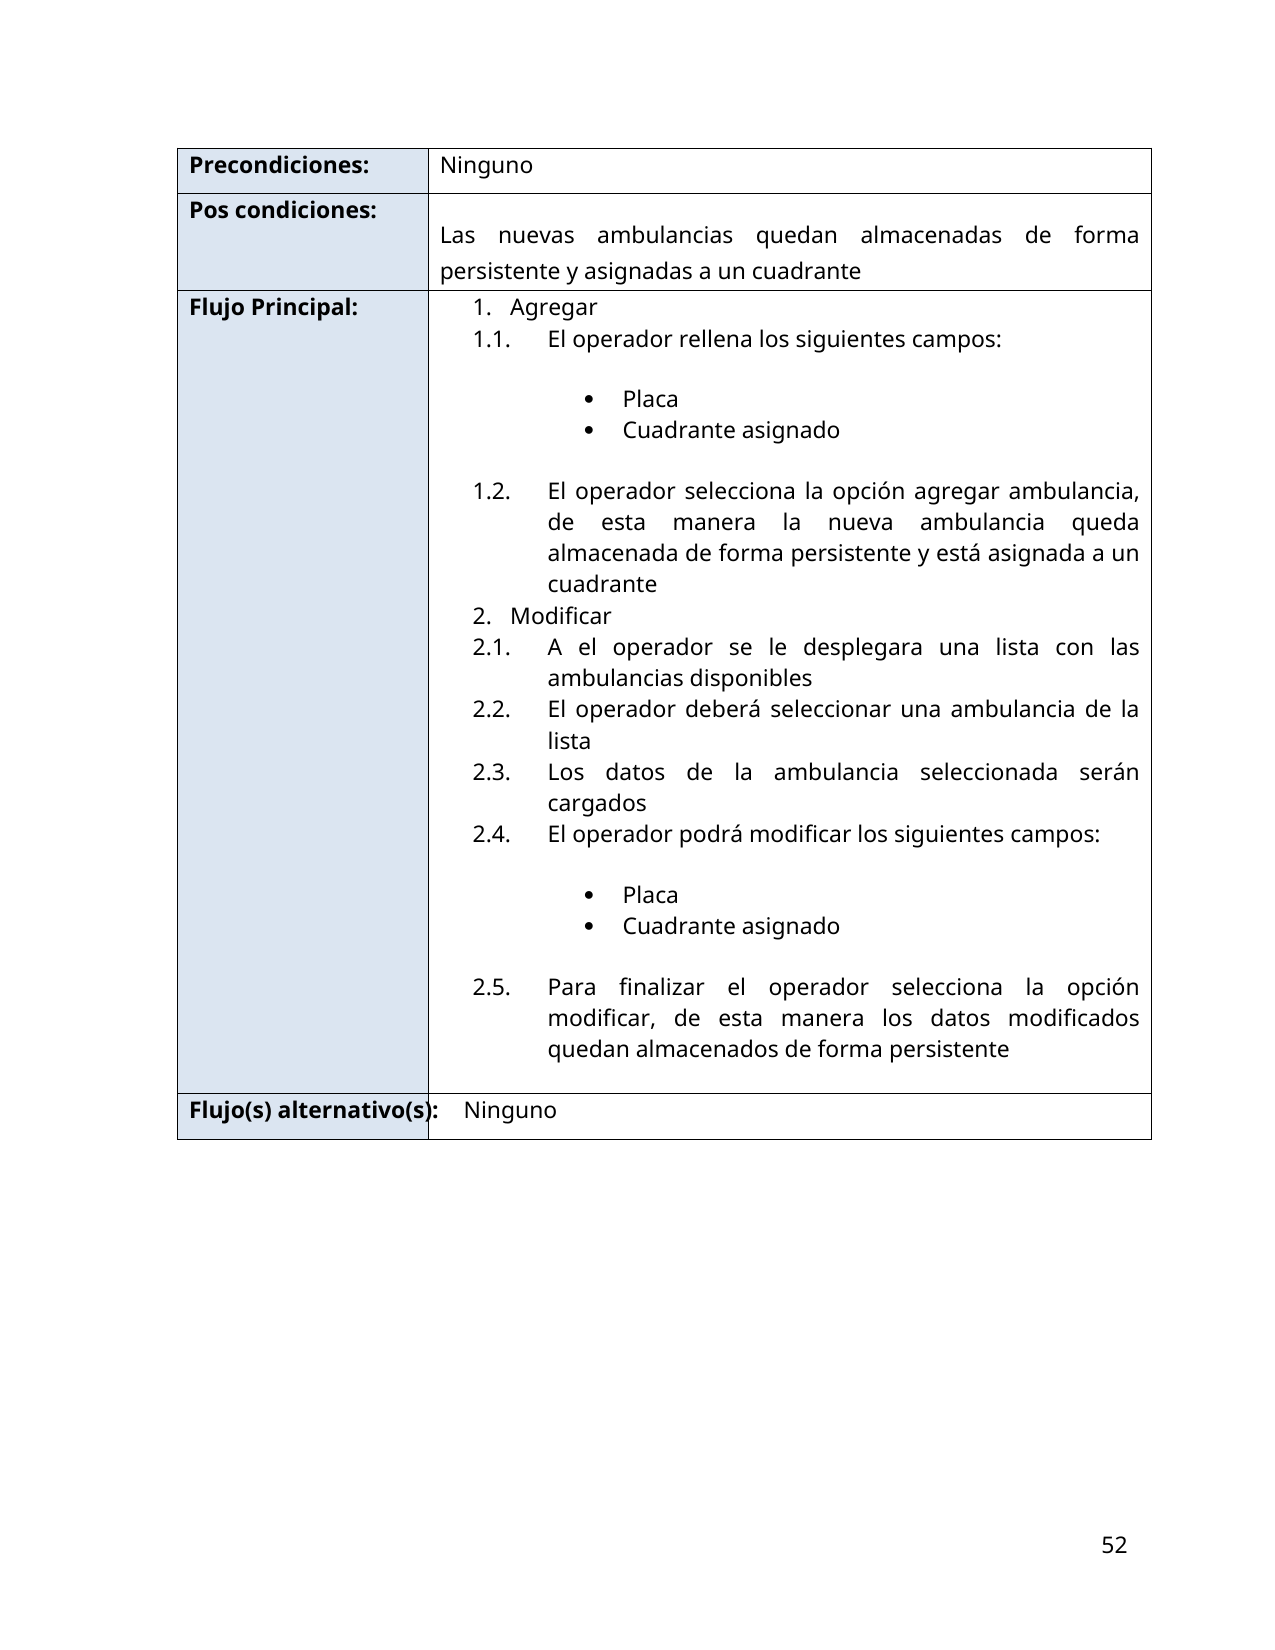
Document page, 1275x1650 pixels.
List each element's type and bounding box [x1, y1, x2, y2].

table_cell [178, 149, 428, 193]
table_cell [429, 291, 1151, 1093]
table_cell [429, 194, 1151, 290]
table_cell [178, 291, 428, 1093]
table_cell [178, 1094, 428, 1139]
table_cell [429, 1094, 1151, 1139]
table_cell [178, 194, 428, 290]
table_cell [429, 149, 1151, 193]
